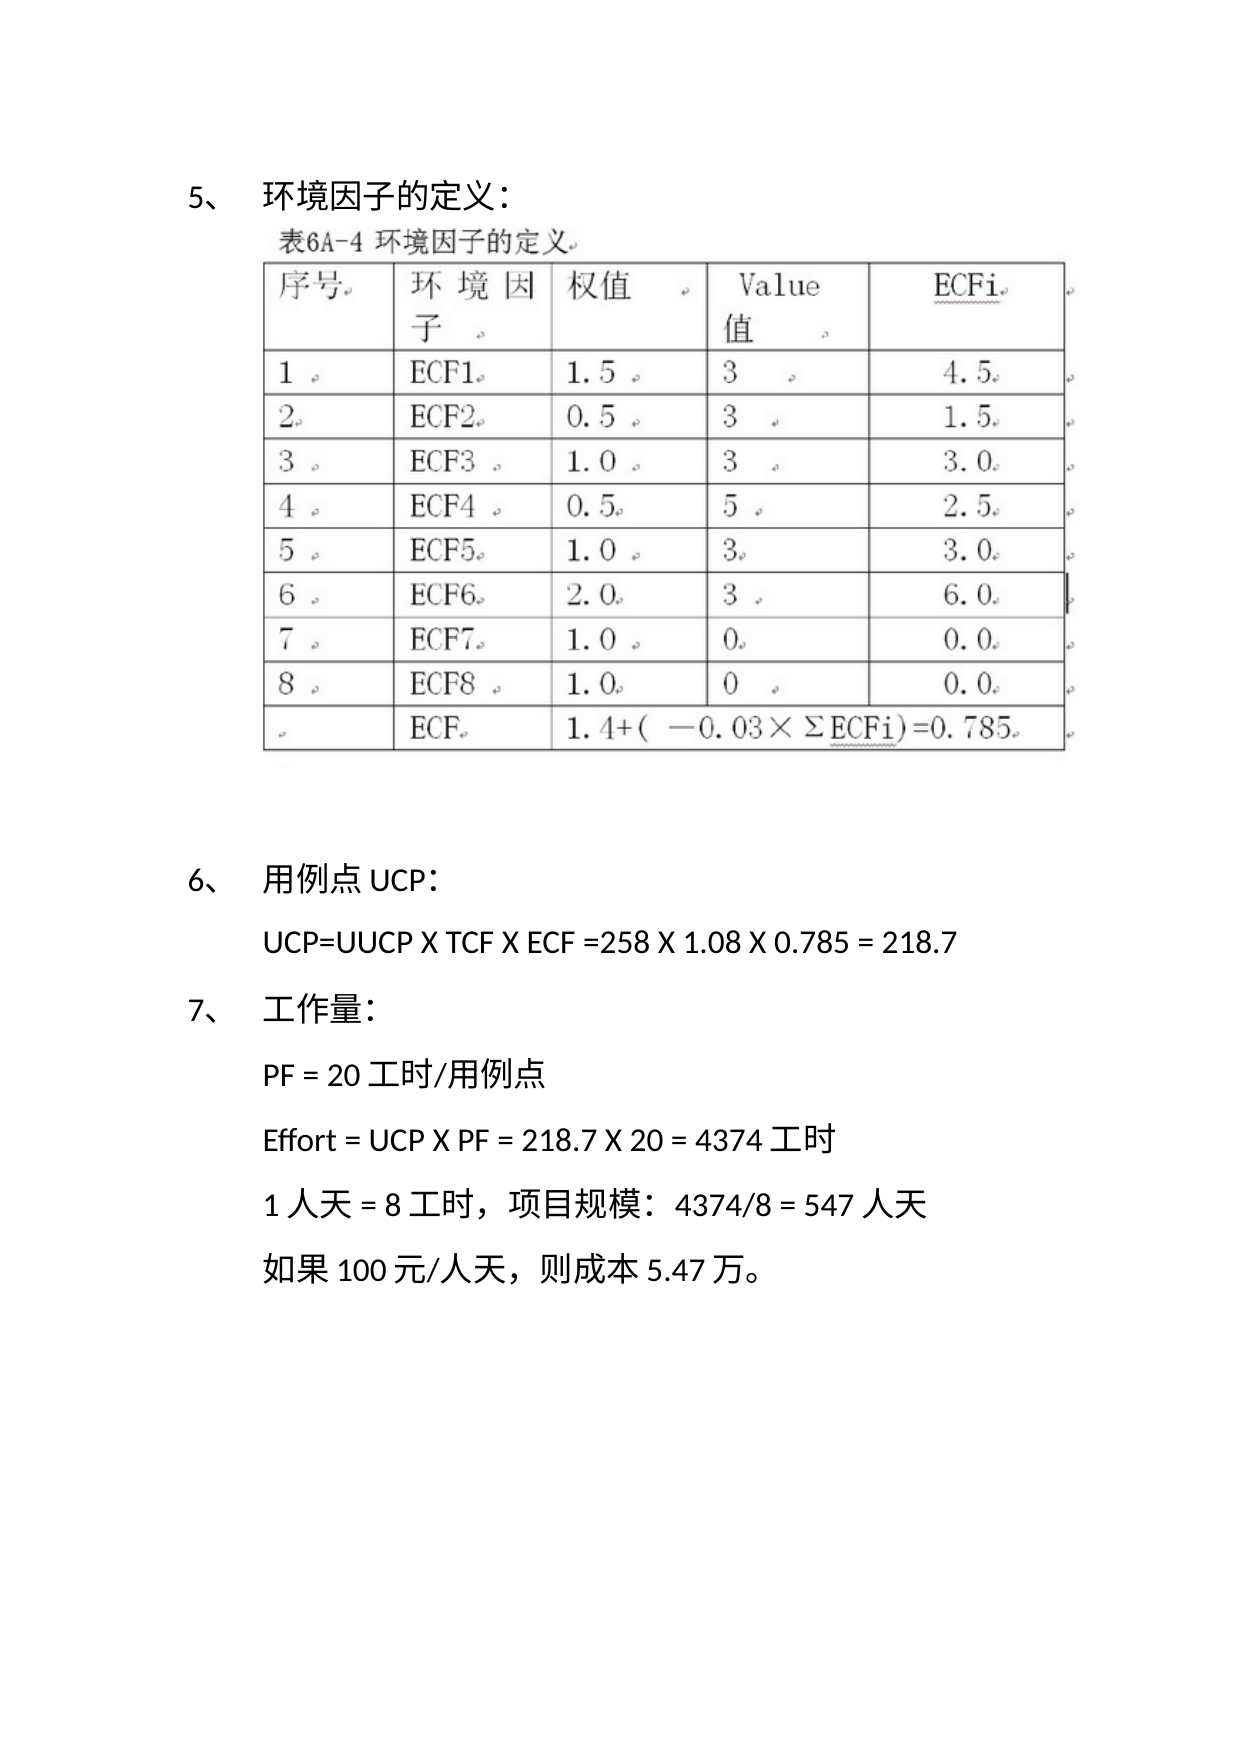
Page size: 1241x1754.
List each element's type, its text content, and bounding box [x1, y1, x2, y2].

list Effort = UCP X PF = 218.7 X 20 = 4374工时 [262, 1104, 1053, 1169]
list 如果100元/人天，则成本5.47万。 [262, 1234, 1053, 1299]
list 环境因子的定义： [187, 162, 1053, 227]
picture [262, 227, 1088, 769]
list UCP=UUCP X TCF X ECF =258 X 1.08 X 0.785 = 218.7 [262, 909, 1053, 974]
list 工作量： [187, 974, 1053, 1039]
list 1人天 = 8工时，项目规模：4374/8 = 547人天 [262, 1169, 1053, 1234]
list 用例点UCP： [187, 844, 1053, 909]
list PF = 20工时/用例点 [262, 1039, 1053, 1104]
